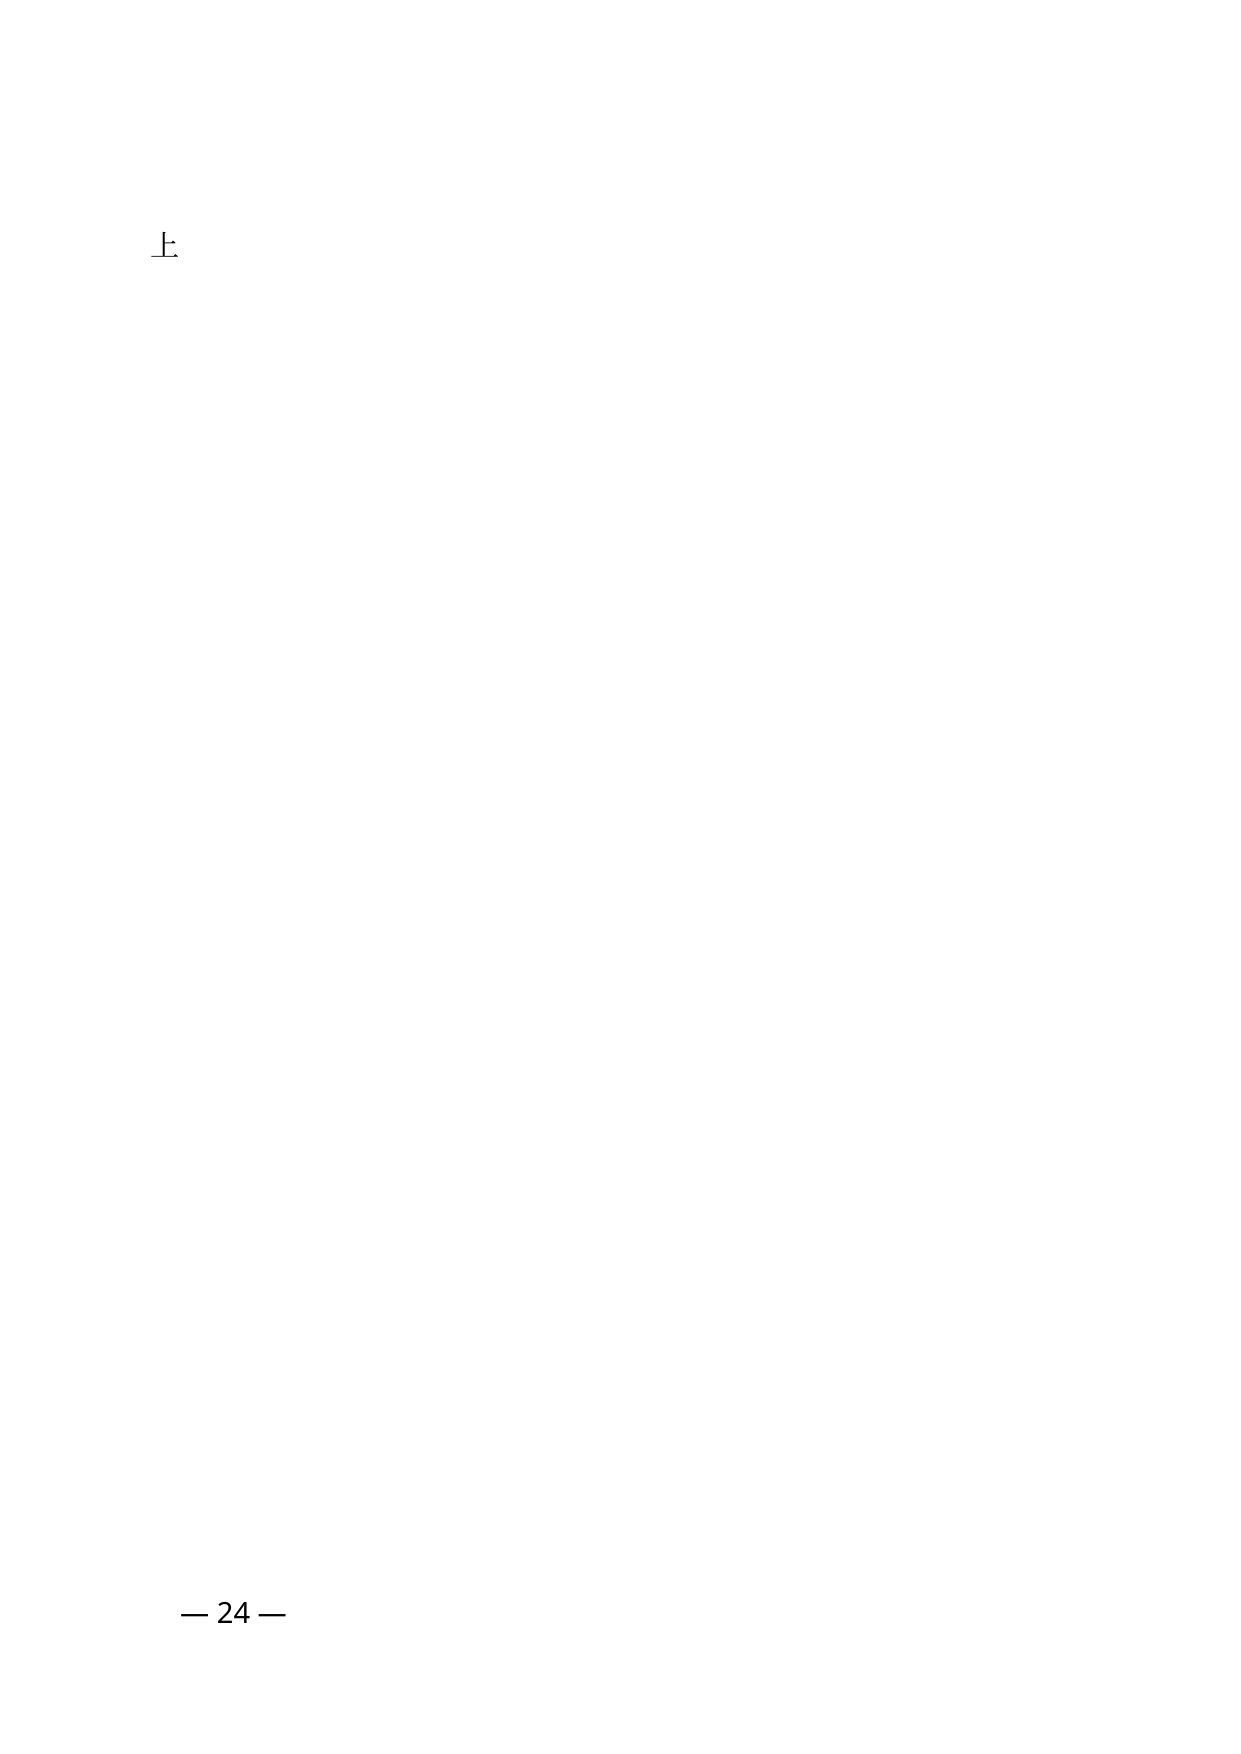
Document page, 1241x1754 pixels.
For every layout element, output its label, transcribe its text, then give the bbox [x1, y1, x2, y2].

text 上 [151, 207, 1089, 268]
